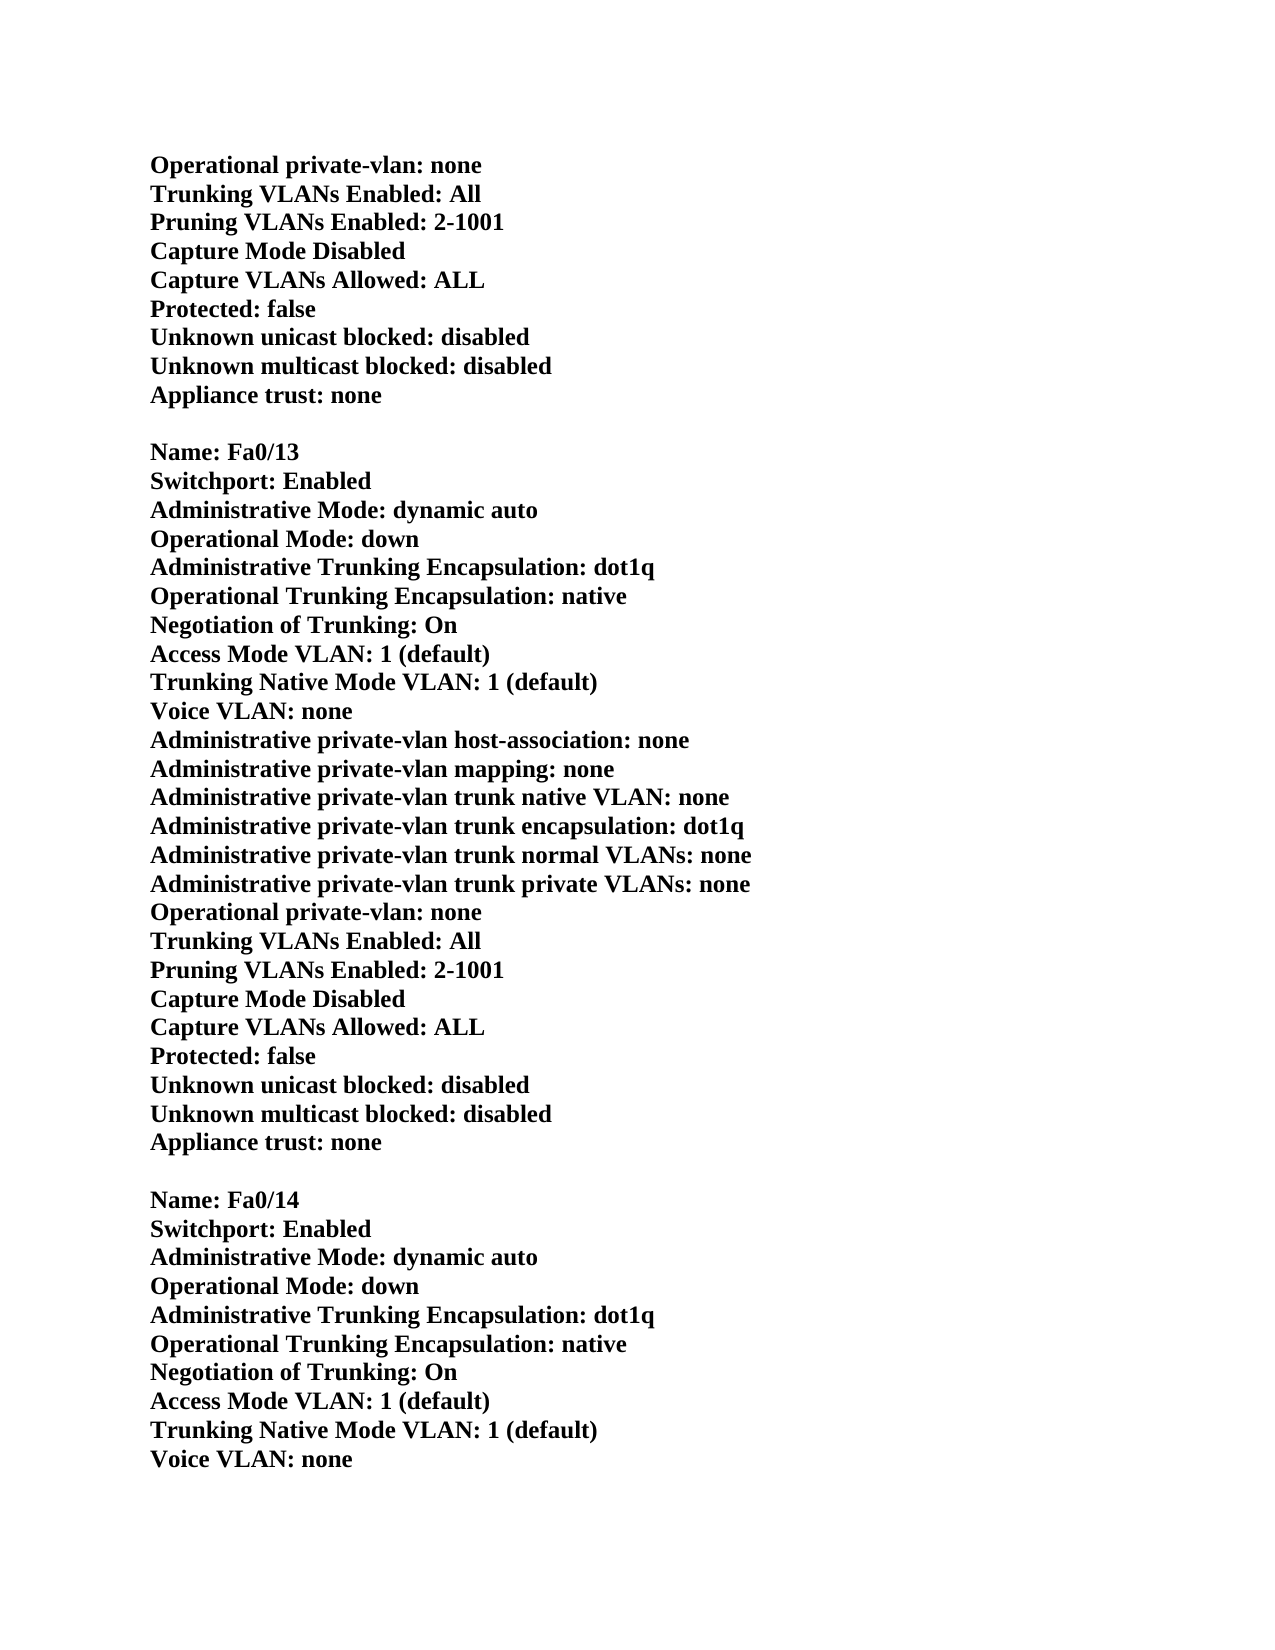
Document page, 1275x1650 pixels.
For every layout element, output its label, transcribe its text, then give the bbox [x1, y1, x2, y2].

text Negotiation of Trunking: On [150, 1357, 1125, 1386]
text Appliance trust: none [150, 380, 1125, 409]
text Administrative private-vlan trunk normal VLANs: none [150, 840, 1125, 869]
text Trunking VLANs Enabled: All [150, 179, 1125, 207]
text Operational private-vlan: none [150, 897, 1125, 926]
text Switchport: Enabled [150, 466, 1125, 495]
text Administrative Trunking Encapsulation: dot1q [150, 552, 1125, 581]
text Name: Fa0/13 [150, 437, 1125, 466]
text Voice VLAN: none [150, 696, 1125, 725]
text Trunking Native Mode VLAN: 1 (default) [150, 667, 1125, 696]
text Negotiation of Trunking: On [150, 610, 1125, 639]
text Operational Trunking Encapsulation: native [150, 1329, 1125, 1357]
text Trunking Native Mode VLAN: 1 (default) [150, 1415, 1125, 1444]
text Capture VLANs Allowed: ALL [150, 1012, 1125, 1041]
text Access Mode VLAN: 1 (default) [150, 1386, 1125, 1415]
text Voice VLAN: none [150, 1444, 1125, 1472]
text Administrative Mode: dynamic auto [150, 495, 1125, 524]
text Trunking VLANs Enabled: All [150, 926, 1125, 955]
text Name: Fa0/14 [150, 1185, 1125, 1214]
text Administrative private-vlan trunk native VLAN: none [150, 782, 1125, 811]
text Administrative private-vlan mapping: none [150, 754, 1125, 782]
text Administrative private-vlan trunk encapsulation: dot1q [150, 811, 1125, 840]
text Operational private-vlan: none [150, 150, 1125, 179]
text Protected: false [150, 1041, 1125, 1070]
text Unknown unicast blocked: disabled [150, 1070, 1125, 1099]
text Operational Mode: down [150, 524, 1125, 552]
text Pruning VLANs Enabled: 2-1001 [150, 207, 1125, 236]
text Unknown unicast blocked: disabled [150, 322, 1125, 351]
text Switchport: Enabled [150, 1214, 1125, 1242]
text Unknown multicast blocked: disabled [150, 1099, 1125, 1127]
text Operational Mode: down [150, 1271, 1125, 1300]
text Capture VLANs Allowed: ALL [150, 265, 1125, 294]
text Unknown multicast blocked: disabled [150, 351, 1125, 380]
text Capture Mode Disabled [150, 984, 1125, 1012]
text Operational Trunking Encapsulation: native [150, 581, 1125, 610]
text Access Mode VLAN: 1 (default) [150, 639, 1125, 667]
text Administrative Trunking Encapsulation: dot1q [150, 1300, 1125, 1329]
text Administrative private-vlan trunk private VLANs: none [150, 869, 1125, 897]
text Pruning VLANs Enabled: 2-1001 [150, 955, 1125, 984]
text Administrative Mode: dynamic auto [150, 1242, 1125, 1271]
text Protected: false [150, 294, 1125, 322]
text Capture Mode Disabled [150, 236, 1125, 265]
text Appliance trust: none [150, 1127, 1125, 1156]
text Administrative private-vlan host-association: none [150, 725, 1125, 754]
